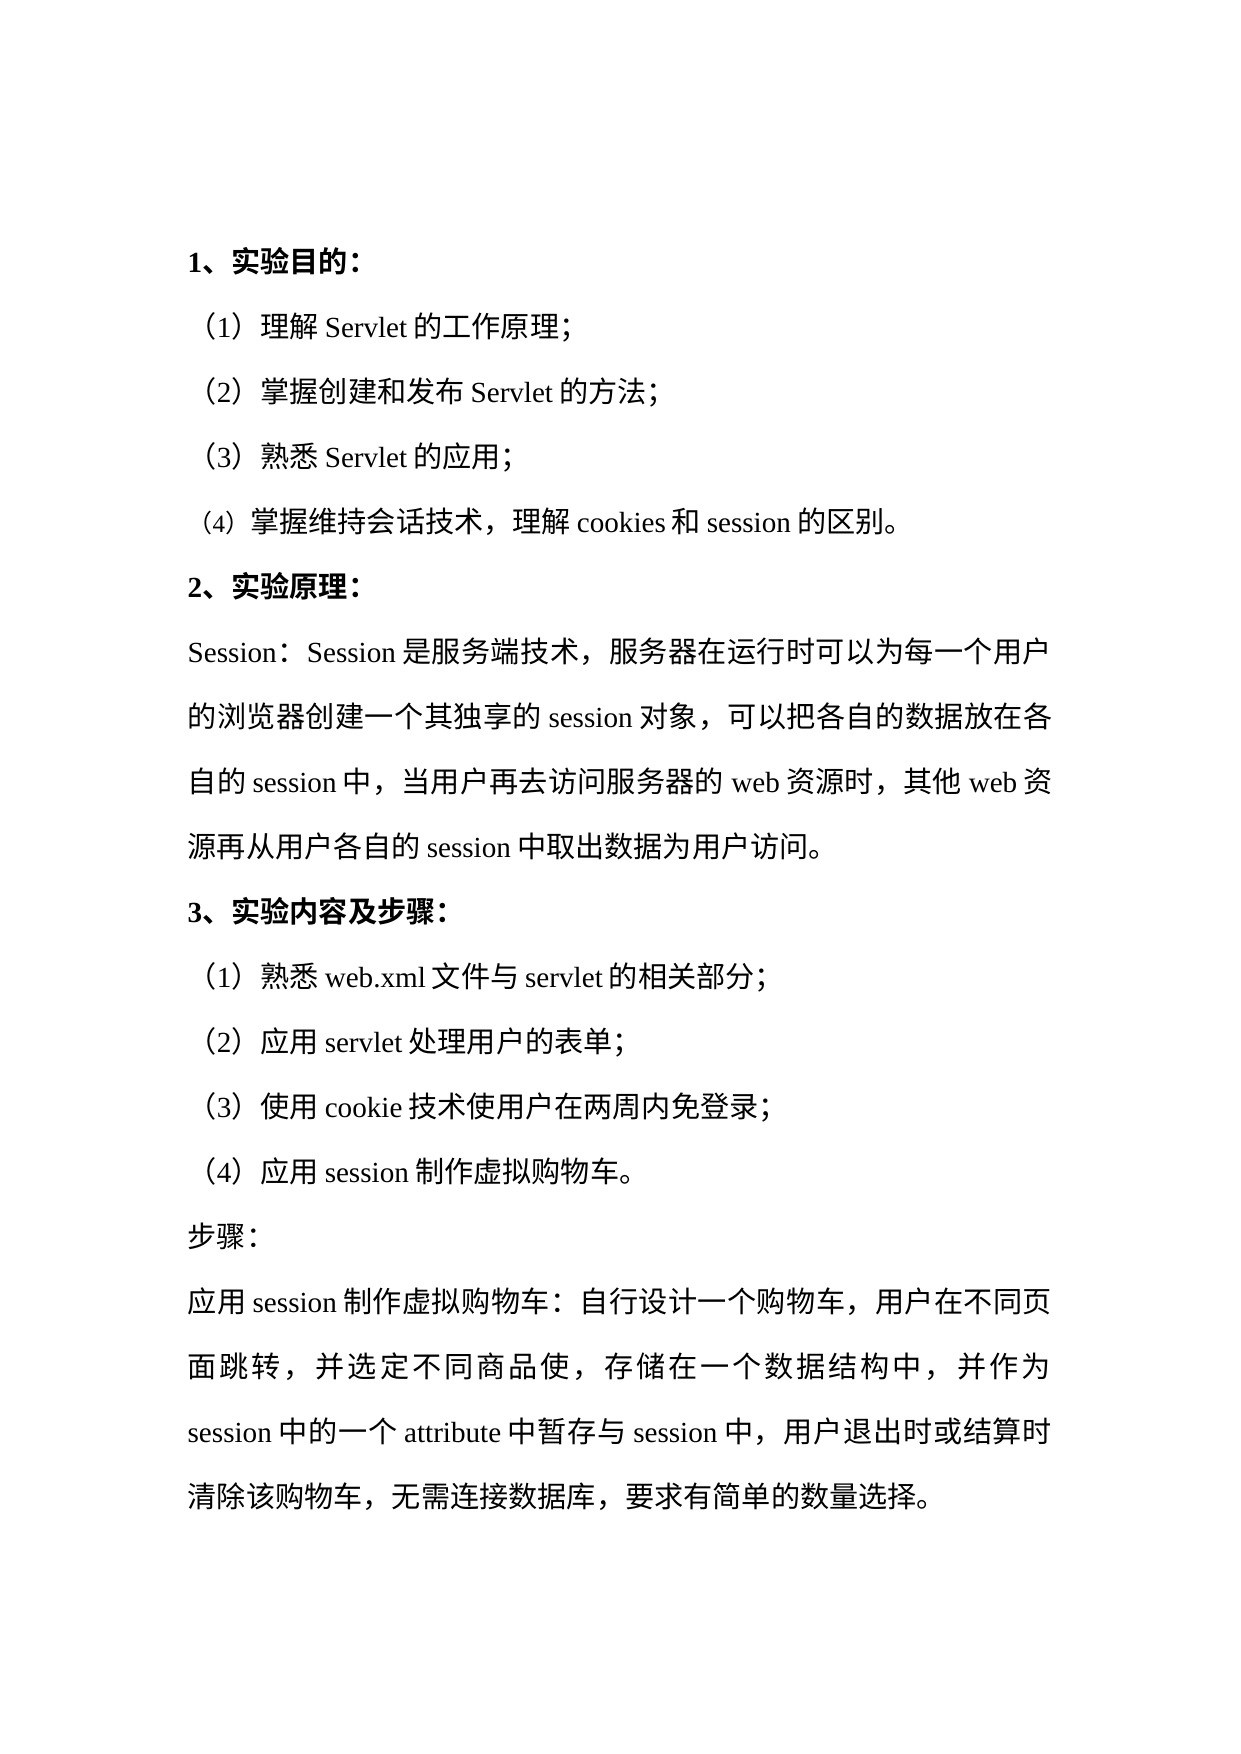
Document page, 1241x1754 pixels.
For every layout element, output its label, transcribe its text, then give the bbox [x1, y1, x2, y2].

list 熟悉web.xml文件与servlet的相关部分； [187, 942, 1053, 1007]
list 理解Servlet的工作原理； [187, 292, 1053, 357]
list 应用servlet处理用户的表单； [187, 1007, 1053, 1072]
list 实验原理： [187, 552, 1053, 617]
list 应用session制作虚拟购物车。 [187, 1137, 1053, 1202]
list 实验内容及步骤： [187, 877, 1053, 942]
list 熟悉Servlet的应用； [187, 422, 1053, 487]
list 实验目的： [187, 227, 1053, 292]
list 使用cookie技术使用户在两周内免登录； [187, 1072, 1053, 1137]
list 掌握维持会话技术，理解cookies和session的区别。 [187, 487, 1053, 552]
list Session：Session是服务端技术，服务器在运行时可以为每一个用户的浏览器创建一个其独享的session对象，可以把各自的数据放在各自的session中，当用户再去访问服务器的web资源时，其他web资源再从用户各自的session中取出数据为用户访问。 [187, 617, 1053, 877]
list 掌握创建和发布Servlet的方法； [187, 357, 1053, 422]
list 步骤： [187, 1202, 1053, 1267]
list 应用session制作虚拟购物车：自行设计一个购物车，用户在不同页面跳转，并选定不同商品使，存储在一个数据结构中，并作为session中的一个attribute中暂存与session中，用户退出时或结算时清除该购物车，无需连接数据库，要求有简单的数量选择。 [187, 1267, 1053, 1527]
